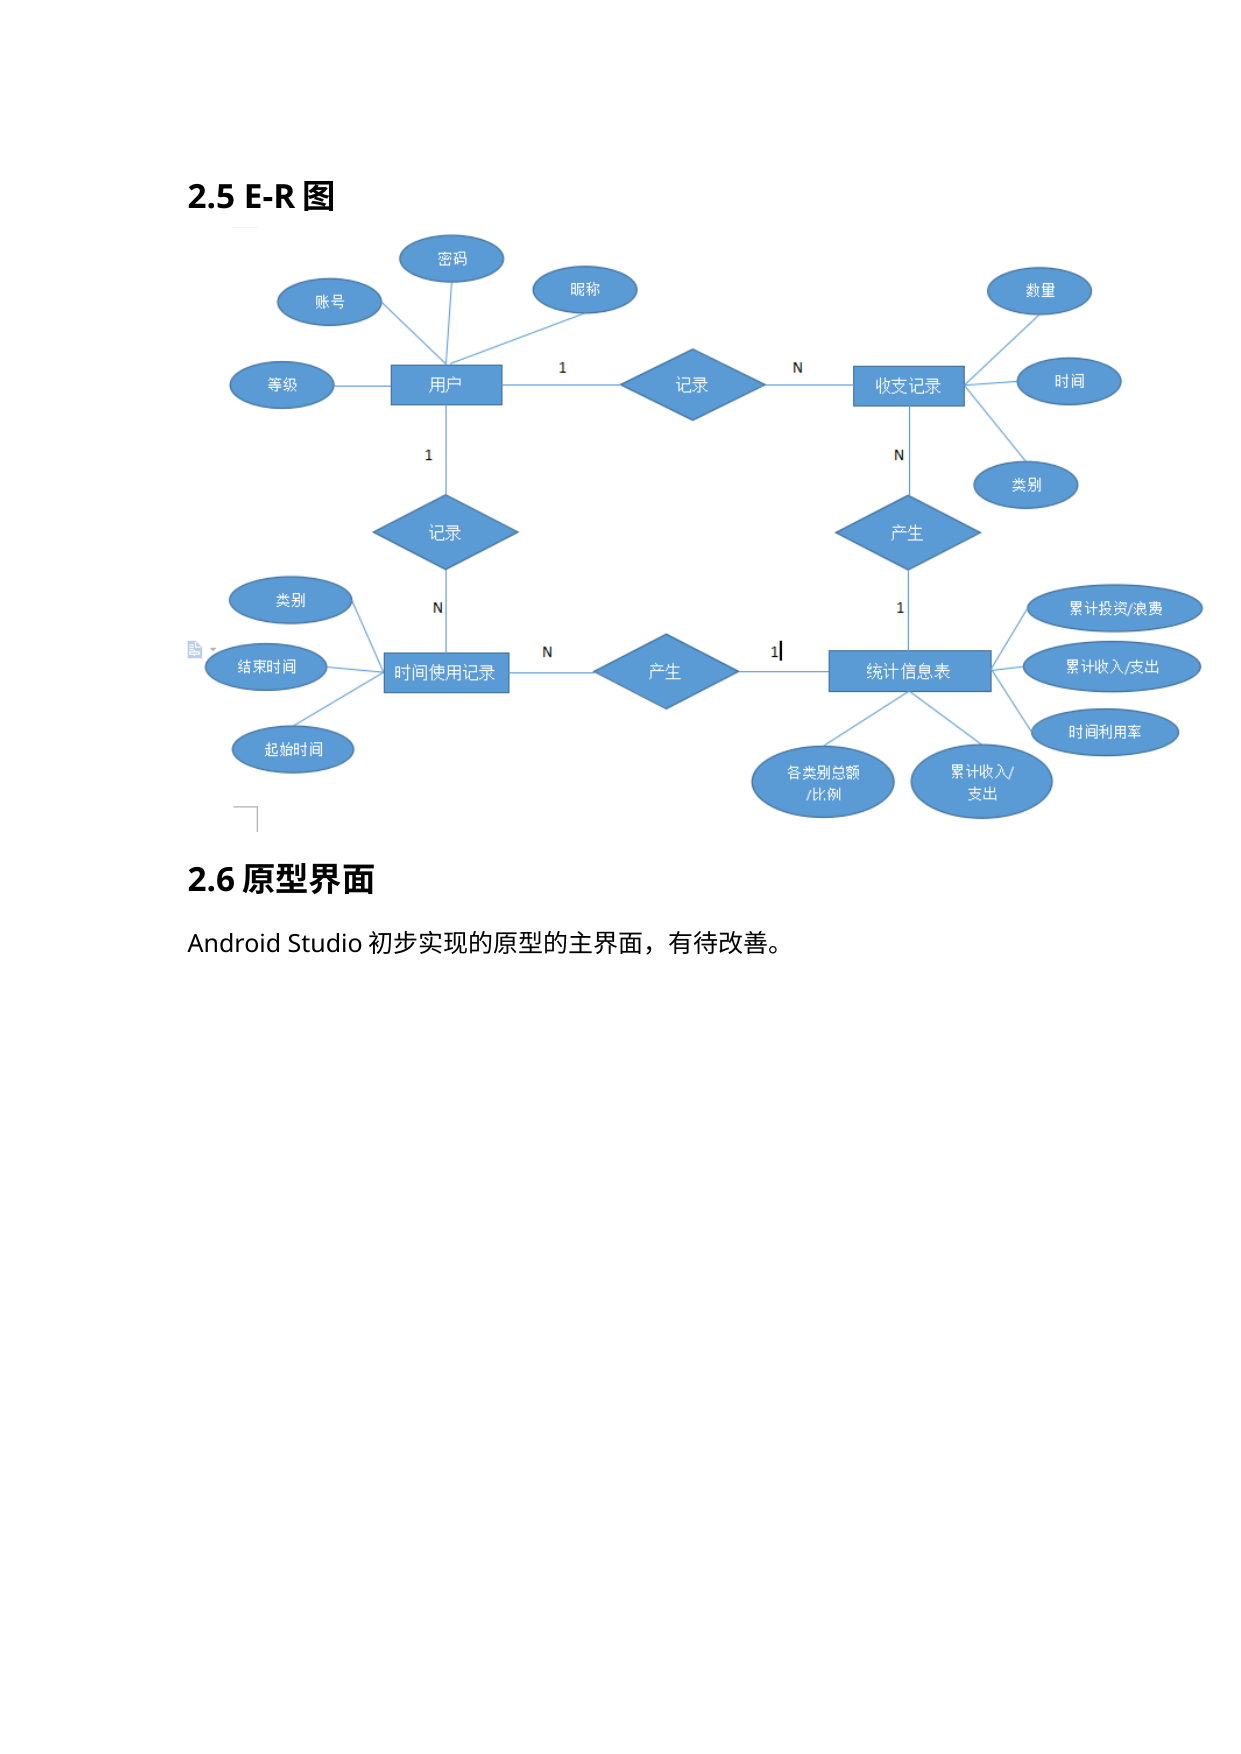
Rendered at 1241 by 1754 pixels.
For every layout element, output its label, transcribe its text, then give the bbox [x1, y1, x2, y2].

picture [187, 227, 1220, 832]
list Android Studio初步实现的原型的主界面，有待改善。 [187, 909, 1053, 974]
list 2.6原型界面 [187, 844, 1053, 909]
list 2.5 E-R图 [187, 162, 1053, 227]
